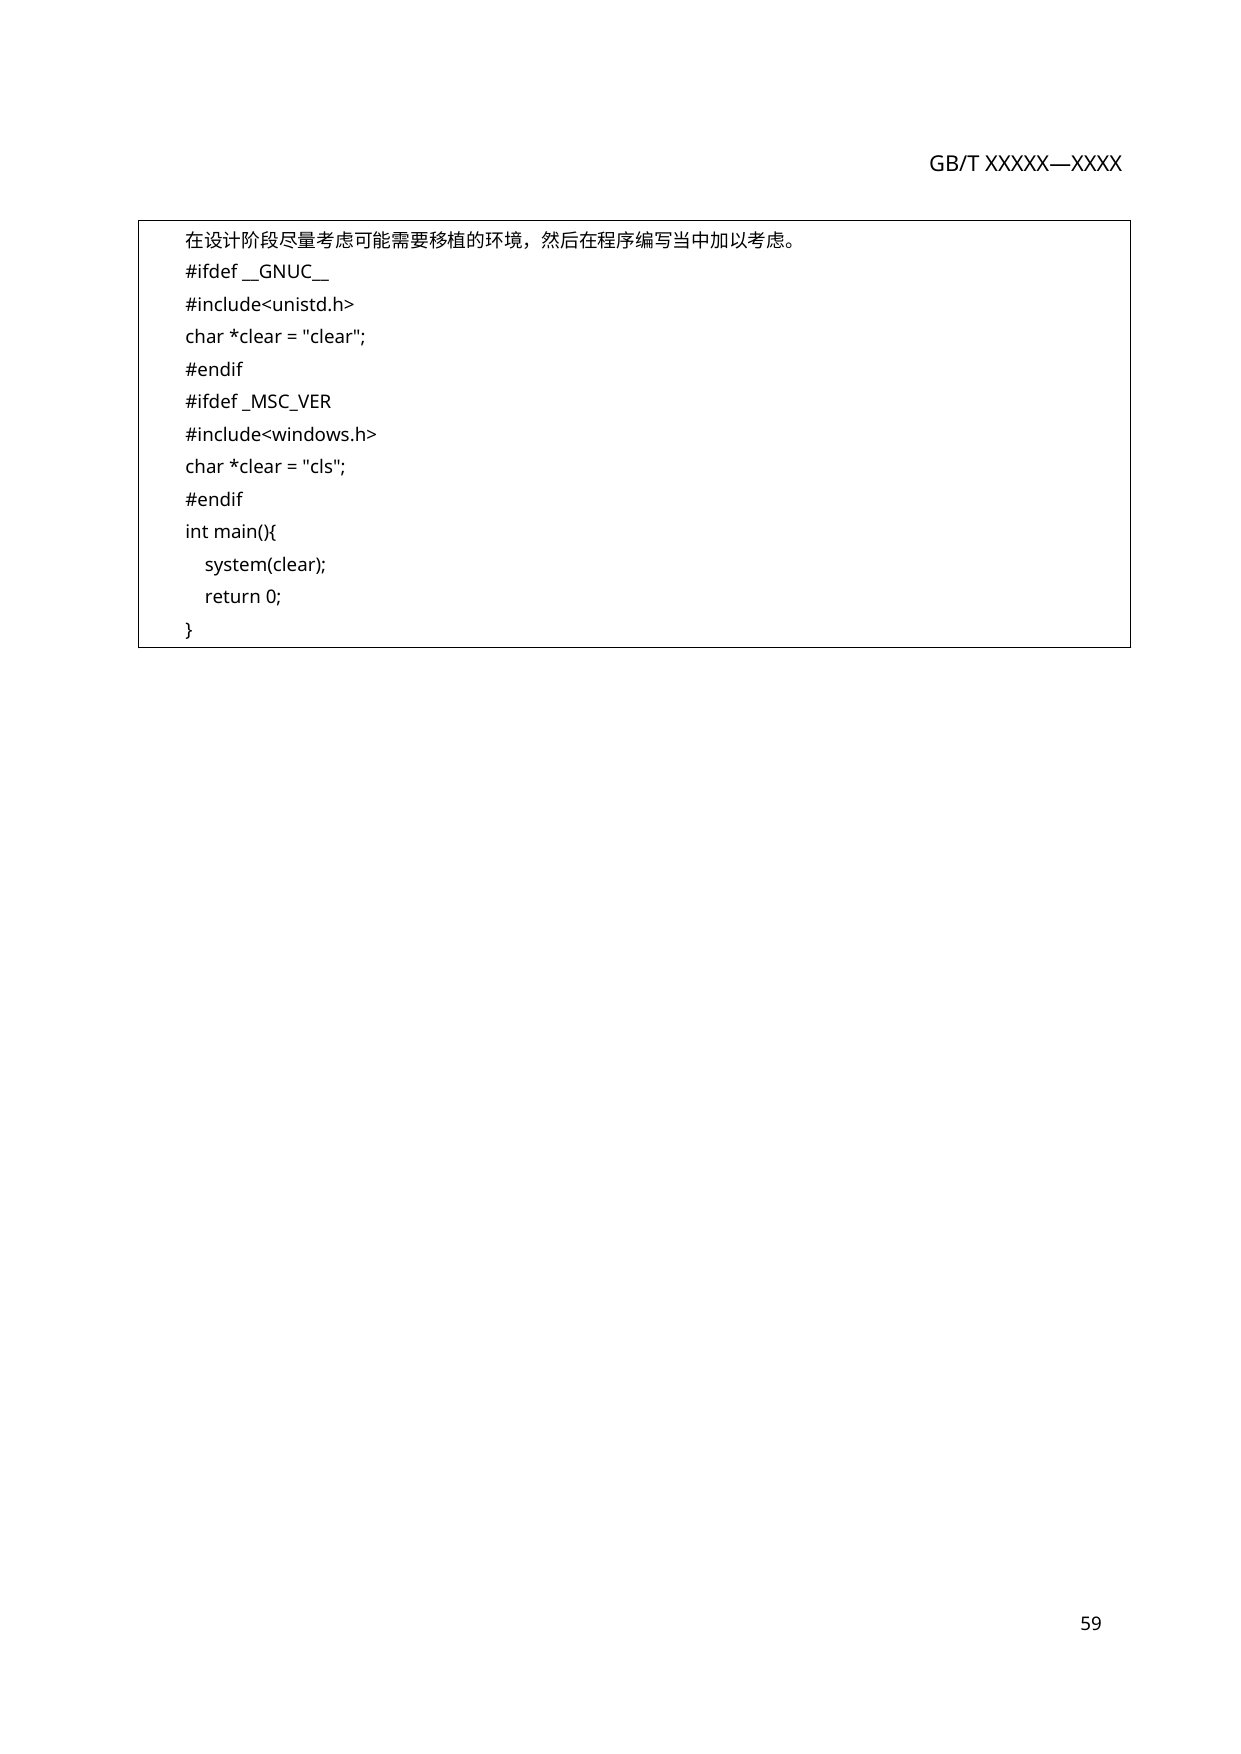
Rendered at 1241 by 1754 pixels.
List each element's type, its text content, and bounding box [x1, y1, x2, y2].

text int main(){ [148, 515, 1122, 548]
text #ifdef _MSC_VER [148, 385, 1122, 418]
text 在设计阶段尽量考虑可能需要移植的环境，然后在程序编写当中加以考虑。 [139, 221, 1130, 255]
text #include<windows.h> [148, 418, 1122, 450]
text #endif [148, 483, 1122, 515]
text return 0; [148, 580, 1122, 610]
text #endif [148, 353, 1122, 385]
text } [139, 610, 1130, 647]
text #include<unistd.h> [148, 288, 1122, 320]
text #ifdef __GNUC__ [148, 255, 1122, 288]
text char *clear = "cls"; [148, 450, 1122, 483]
text system(clear); [148, 548, 1122, 580]
text char *clear = "clear"; [148, 320, 1122, 353]
